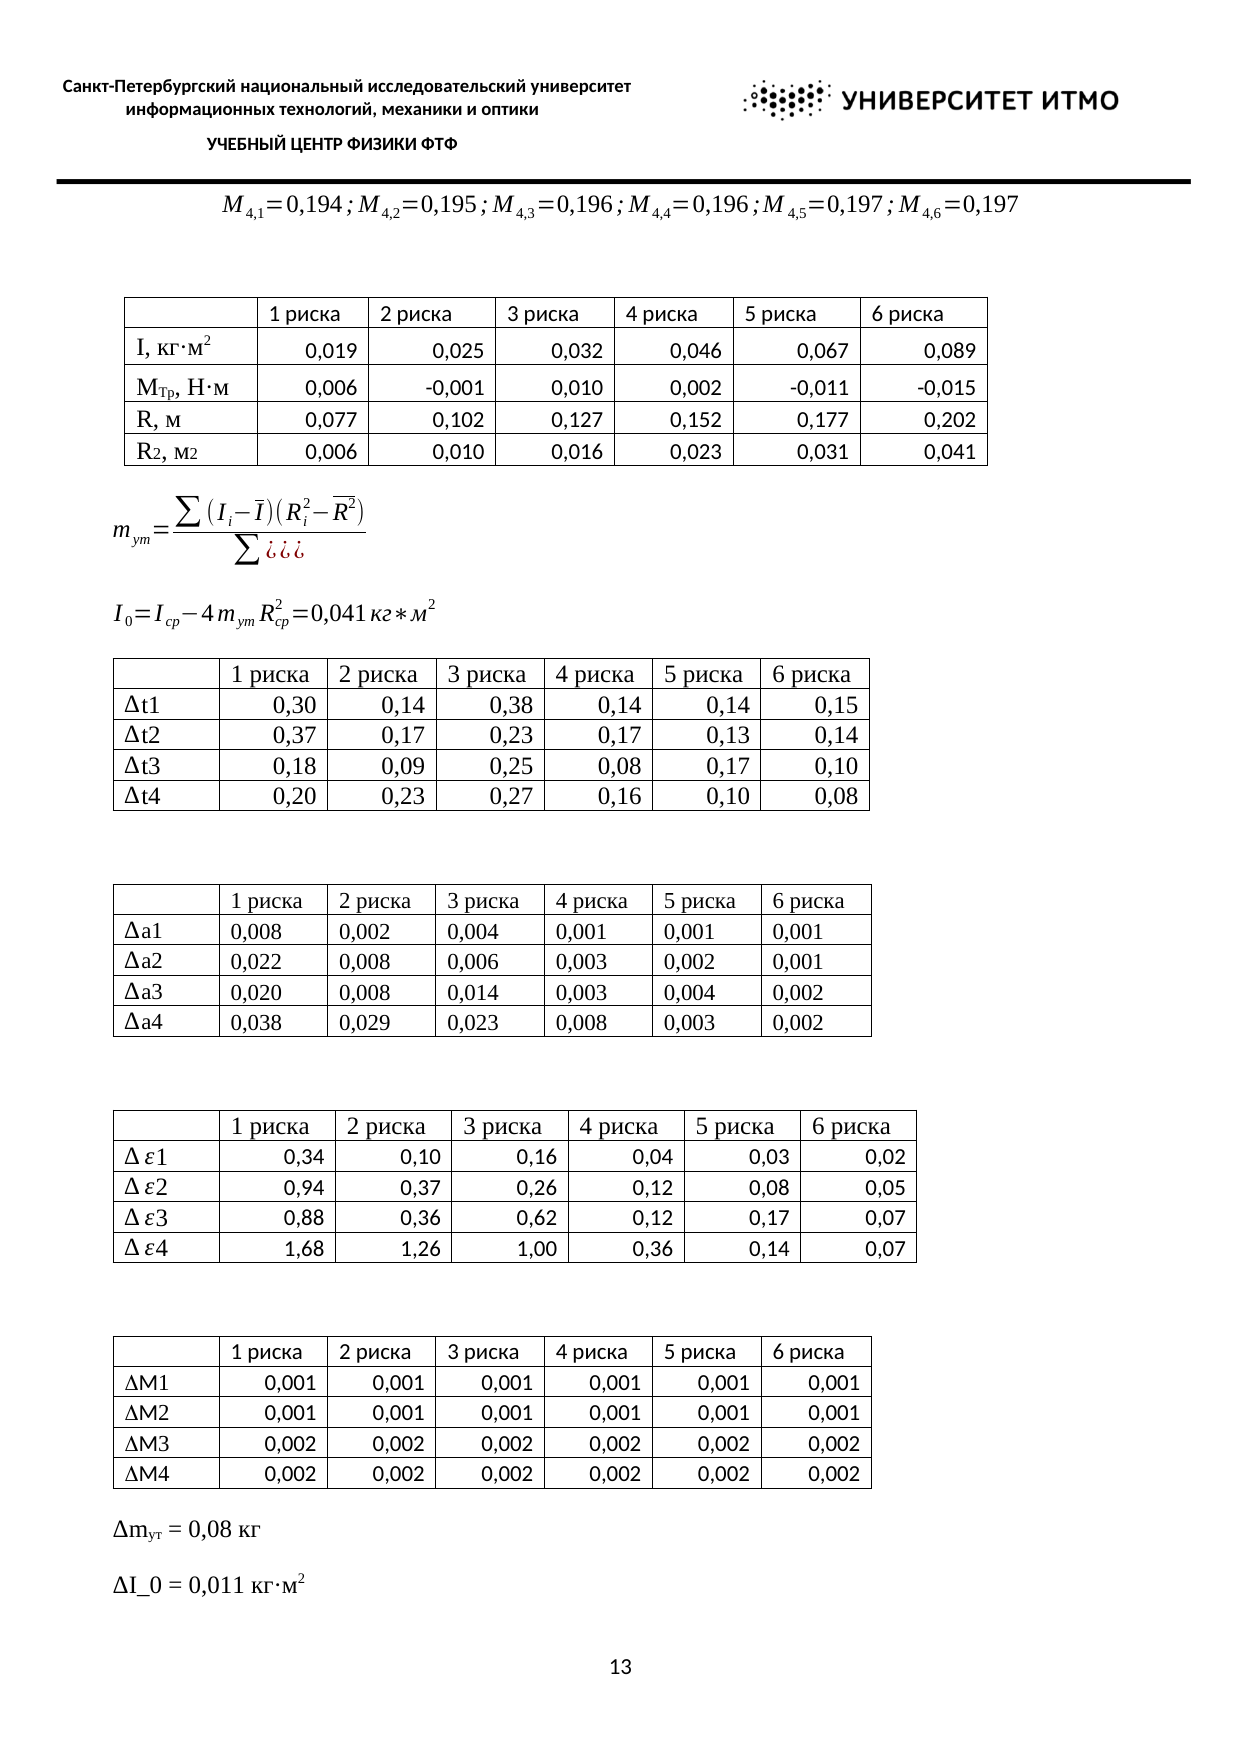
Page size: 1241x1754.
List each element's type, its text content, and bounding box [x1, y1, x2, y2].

table_cell 3 [114, 1202, 219, 1232]
table_header [114, 1337, 219, 1366]
table_cell 0,10 [653, 781, 760, 810]
table_header 5 риска [734, 298, 860, 327]
table_cell 0,010 [369, 434, 495, 465]
table_cell a2 [114, 945, 219, 975]
table_cell MТр, Н·м [125, 365, 257, 401]
table_cell 0,038 [220, 1006, 327, 1036]
table_header [125, 298, 257, 327]
table_cell 0,016 [496, 434, 614, 465]
table_cell 0,152 [615, 402, 733, 433]
table_cell a3 [114, 976, 219, 1005]
table_cell a4 [114, 1006, 219, 1036]
table_cell 0,002 [762, 1428, 871, 1457]
table_cell 0,14 [328, 689, 436, 719]
table_header [114, 1111, 219, 1140]
table_cell 0,003 [653, 1006, 761, 1036]
table_cell 0,001 [653, 1397, 761, 1427]
table_cell 0,002 [436, 1458, 544, 1488]
table_cell 0,001 [220, 1397, 327, 1427]
table_cell 0,08 [545, 750, 652, 780]
table_header 4 риска [545, 885, 652, 914]
table_cell 0,14 [653, 689, 760, 719]
table_cell 0,002 [545, 1458, 652, 1488]
table_header 2 риска [369, 298, 495, 327]
table_cell 0,002 [653, 1428, 761, 1457]
table_header 6 риска [861, 298, 987, 327]
table_cell 0,077 [258, 402, 368, 433]
table_cell 0,13 [653, 720, 760, 749]
table_cell DM4 [114, 1458, 219, 1488]
table_header [114, 885, 219, 914]
table_cell -0,011 [734, 365, 860, 401]
table_cell 0,08 [761, 781, 869, 810]
table_cell 0,07 [801, 1233, 916, 1262]
table_cell 0,002 [328, 915, 435, 944]
table_cell 0,067 [734, 328, 860, 364]
table_cell 0,001 [762, 1397, 871, 1427]
table_cell 0,10 [336, 1141, 451, 1171]
table_cell 0,001 [436, 1397, 544, 1427]
table_header 4 риска [545, 659, 652, 688]
table_cell 0,09 [328, 750, 436, 780]
table_cell 0,002 [762, 976, 871, 1005]
table_cell 0,001 [762, 915, 871, 944]
table_cell 0,23 [328, 781, 436, 810]
table_cell 0,17 [545, 720, 652, 749]
table_cell 0,16 [452, 1141, 568, 1171]
table_cell 0,34 [220, 1141, 335, 1171]
table_cell 0,177 [734, 402, 860, 433]
table_cell 0,10 [761, 750, 869, 780]
table_cell 0,001 [328, 1367, 435, 1396]
table_cell 0,001 [328, 1397, 435, 1427]
table_cell R2, м2 [125, 434, 257, 465]
table_cell 0,23 [437, 720, 544, 749]
table_header 3 риска [437, 659, 544, 688]
picture [996, 197, 1002, 204]
table_cell 0,25 [437, 750, 544, 780]
table_cell 0,36 [336, 1202, 451, 1232]
table_cell 0,001 [545, 915, 652, 944]
table_cell 0,36 [569, 1233, 684, 1262]
table_header 3 риска [496, 298, 614, 327]
table_cell 0,05 [801, 1172, 916, 1201]
table_cell 0,003 [545, 976, 652, 1005]
table_cell 0,17 [685, 1202, 800, 1232]
table_header 4 риска [615, 298, 733, 327]
table_cell 0,002 [328, 1458, 435, 1488]
table_cell 0,001 [436, 1367, 544, 1396]
table_header 3 риска [436, 1337, 544, 1366]
table_cell 0,002 [545, 1428, 652, 1457]
table_cell 0,001 [762, 945, 871, 975]
table_header 2 риска [336, 1111, 451, 1140]
text ΔI_0 = 0,011 кг·м2 [112, 1570, 1128, 1598]
table_header 1 риска [220, 1337, 327, 1366]
table_cell 1 [114, 1141, 219, 1171]
table_cell 0,002 [653, 945, 761, 975]
table_cell 0,006 [258, 365, 368, 401]
table_cell 0,002 [653, 1458, 761, 1488]
table_cell 0,014 [436, 976, 544, 1005]
table_header 6 риска [801, 1111, 916, 1140]
table_cell 0,008 [545, 1006, 652, 1036]
table_cell 0,08 [685, 1172, 800, 1201]
table_header 5 риска [653, 1337, 761, 1366]
table_cell 0,031 [734, 434, 860, 465]
table_cell 0,002 [220, 1458, 327, 1488]
table_header 6 риска [762, 885, 871, 914]
table_cell 0,001 [653, 1367, 761, 1396]
table_cell 0,020 [220, 976, 327, 1005]
table_cell 0,127 [496, 402, 614, 433]
table_cell 0,004 [436, 915, 544, 944]
table_cell 0,032 [496, 328, 614, 364]
table_cell 0,002 [615, 365, 733, 401]
table_cell I, кг·м2 [125, 328, 257, 364]
table_header 5 риска [653, 885, 761, 914]
picture [718, 33, 1138, 159]
table_cell 0,022 [220, 945, 327, 975]
table_cell 0,008 [220, 915, 327, 944]
table_cell 0,17 [653, 750, 760, 780]
table_header 3 риска [436, 885, 544, 914]
table_cell 0,14 [761, 720, 869, 749]
table_cell 0,001 [762, 1367, 871, 1396]
table_header 1 риска [220, 1111, 335, 1140]
table_header 3 риска [452, 1111, 568, 1140]
table_cell 0,02 [801, 1141, 916, 1171]
table_cell 0,03 [685, 1141, 800, 1171]
table_cell 0,38 [437, 689, 544, 719]
table_cell 0,003 [545, 945, 652, 975]
text Δmут = 0,08 кг [112, 1514, 1128, 1542]
table_header 6 риска [761, 659, 869, 688]
table_cell 0,18 [220, 750, 327, 780]
table_header 5 риска [653, 659, 760, 688]
table_header 2 риска [328, 659, 436, 688]
table_cell -0,001 [369, 365, 495, 401]
table_cell 0,15 [761, 689, 869, 719]
table_cell DM2 [114, 1397, 219, 1427]
table_cell 0,14 [685, 1233, 800, 1262]
table_cell 0,010 [496, 365, 614, 401]
picture [590, 197, 596, 204]
table_cell 0,001 [545, 1367, 652, 1396]
table_header 5 риска [685, 1111, 800, 1140]
table_cell 0,041 [861, 434, 987, 465]
table_cell 0,17 [328, 720, 436, 749]
table_cell R, м [125, 402, 257, 433]
table_cell a1 [114, 915, 219, 944]
table_cell 0,019 [258, 328, 368, 364]
table_header 1 риска [220, 885, 327, 914]
table_cell 0,004 [653, 976, 761, 1005]
picture [861, 197, 867, 204]
table_cell 0,37 [220, 720, 327, 749]
table_cell 0,001 [545, 1397, 652, 1427]
table_cell 0,20 [220, 781, 327, 810]
table_cell 0,16 [545, 781, 652, 810]
table_cell 1,26 [336, 1233, 451, 1262]
table_cell 0,12 [569, 1202, 684, 1232]
picture [726, 197, 732, 204]
table_cell 0,94 [220, 1172, 335, 1201]
table_cell t2 [114, 720, 219, 749]
table_cell 0,07 [801, 1202, 916, 1232]
table_cell 0,023 [615, 434, 733, 465]
table_cell 4 [114, 1233, 219, 1262]
table_header 2 риска [328, 885, 435, 914]
table_header 2 риска [328, 1337, 435, 1366]
table_cell 0,006 [258, 434, 368, 465]
table_cell 1,68 [220, 1233, 335, 1262]
table_cell 0,006 [436, 945, 544, 975]
table_cell 0,023 [436, 1006, 544, 1036]
table_cell 0,046 [615, 328, 733, 364]
table_cell 1,00 [452, 1233, 568, 1262]
table_cell -0,015 [861, 365, 987, 401]
table_header 4 риска [545, 1337, 652, 1366]
table_cell 0,029 [328, 1006, 435, 1036]
table_header 1 риска [220, 659, 327, 688]
table_cell t4 [114, 781, 219, 810]
table_cell 0,089 [861, 328, 987, 364]
table_cell 0,002 [220, 1428, 327, 1457]
table_cell 0,37 [336, 1172, 451, 1201]
table_cell 0,202 [861, 402, 987, 433]
table_cell 0,008 [328, 976, 435, 1005]
table_cell 0,008 [328, 945, 435, 975]
table_cell 0,62 [452, 1202, 568, 1232]
table_cell t3 [114, 750, 219, 780]
table_cell 0,001 [653, 915, 761, 944]
table_cell DM3 [114, 1428, 219, 1457]
table_cell 0,102 [369, 402, 495, 433]
table_header 1 риска [258, 298, 368, 327]
table_cell 0,04 [569, 1141, 684, 1171]
table_cell 2 [114, 1172, 219, 1201]
table_header 6 риска [762, 1337, 871, 1366]
table_cell 0,002 [762, 1006, 871, 1036]
table_cell 0,88 [220, 1202, 335, 1232]
table_cell 0,002 [328, 1428, 435, 1457]
table_cell 0,001 [220, 1367, 327, 1396]
table_header 4 риска [569, 1111, 684, 1140]
table_cell 0,002 [436, 1428, 544, 1457]
picture [320, 197, 326, 204]
table_cell DM1 [114, 1367, 219, 1396]
table_cell t1 [114, 689, 219, 719]
picture [0, 160, 1241, 207]
table_header [114, 659, 219, 688]
table_cell 0,002 [762, 1458, 871, 1488]
picture [454, 197, 460, 204]
table_cell 0,27 [437, 781, 544, 810]
table_cell 0,26 [452, 1172, 568, 1201]
table_cell 0,30 [220, 689, 327, 719]
table_cell 0,12 [569, 1172, 684, 1201]
table_cell 0,14 [545, 689, 652, 719]
table_cell 0,025 [369, 328, 495, 364]
